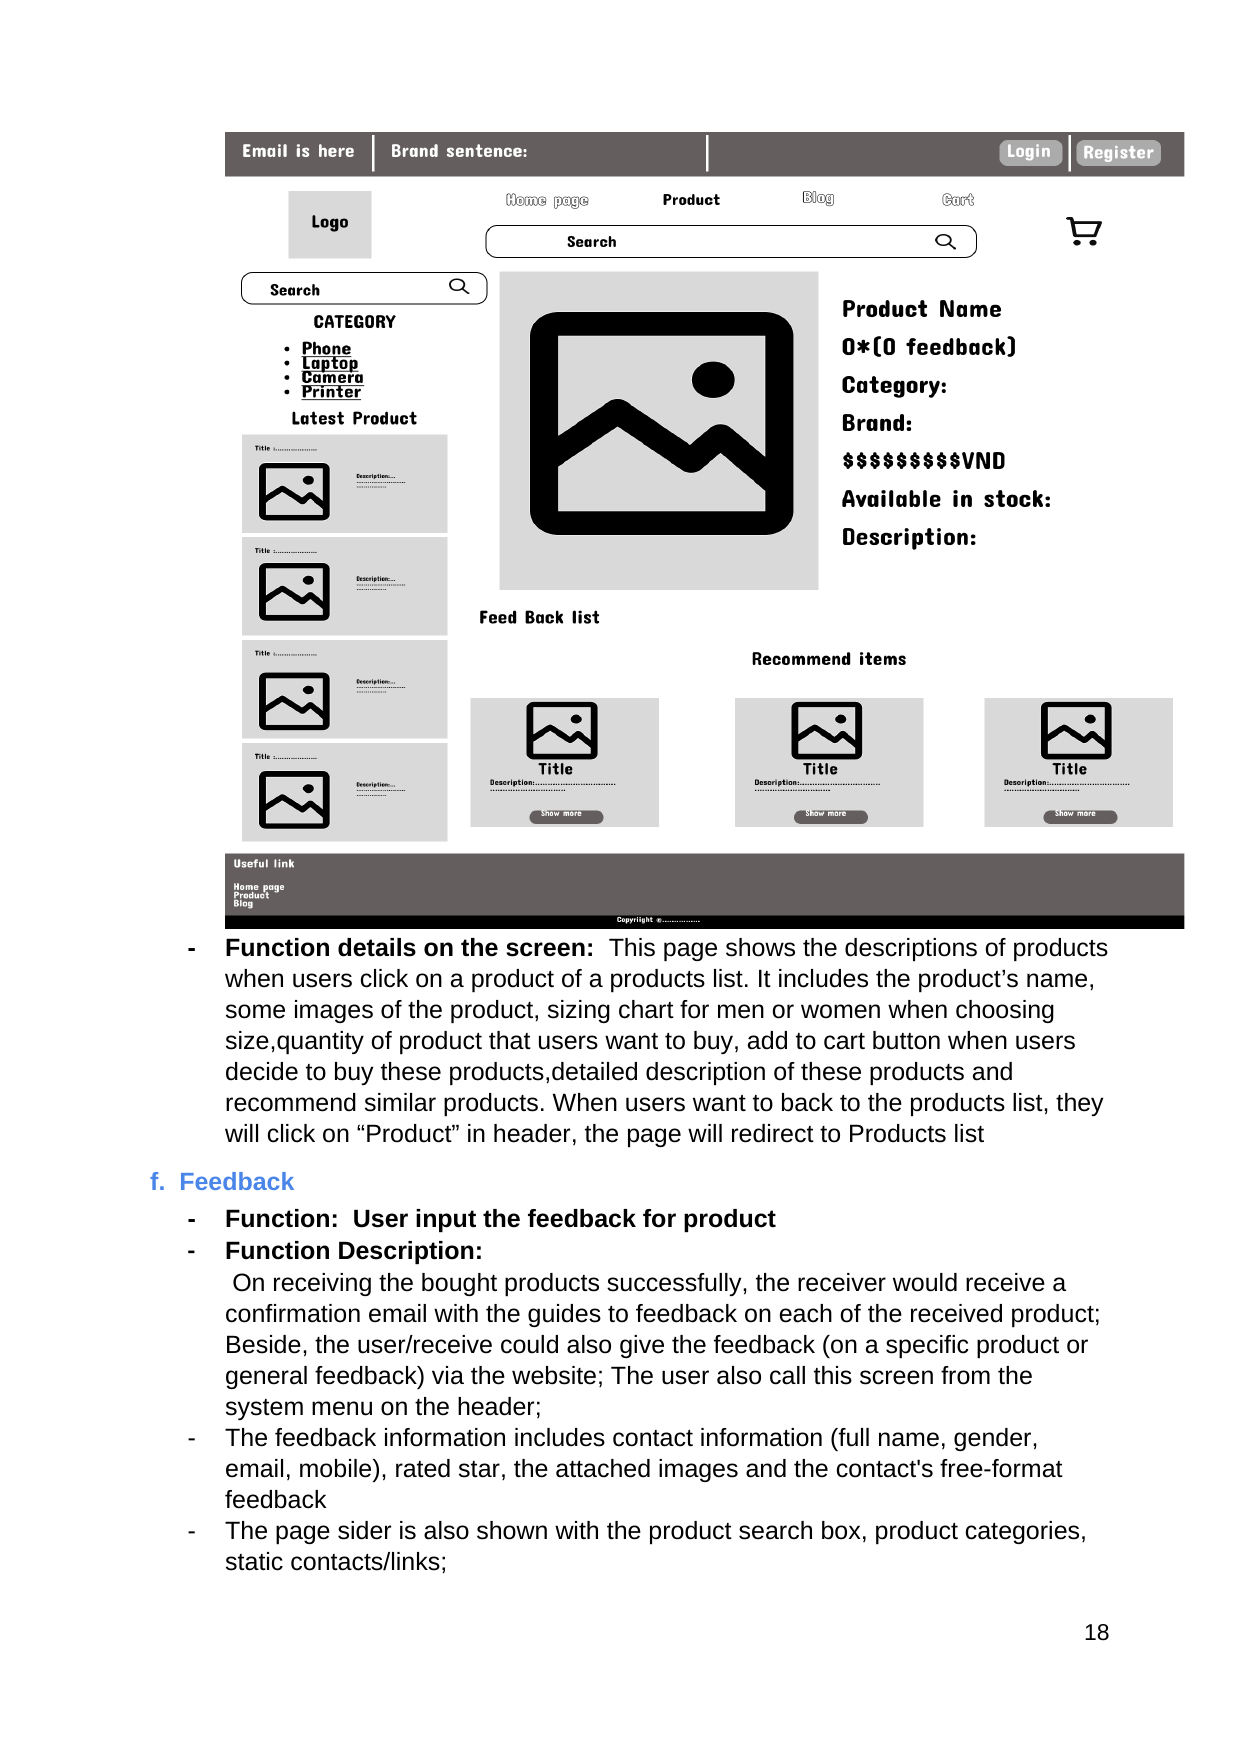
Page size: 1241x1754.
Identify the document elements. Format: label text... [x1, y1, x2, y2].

list Function Description: [187, 1235, 1109, 1265]
list Function: User input the feedback for product [187, 1204, 1109, 1233]
subtitle f. Feedback [150, 1167, 1109, 1196]
list Function details on the screen: This page shows the descriptions of products when users click on a product of a products list. It includes the product’s name, some images of the product, sizing chart for men or women when choosing size,quantity of product that users want to buy, add to cart button when users decide to buy these products,detailed description of these products and recommend similar products. When users want to back to the products list, they will click on “Product” in header, the page will redirect to Products list [187, 933, 1109, 1148]
picture [225, 132, 1185, 929]
list The page sider is also shown with the product search box, product categories, static contacts/links; [187, 1516, 1109, 1576]
text On receiving the bought products successfully, the receiver would receive a confirmation email with the guides to feedback on each of the received product; Beside, the user/receive could also give the feedback (on a specific product or general feedback) via the website; The user also call this screen from the system menu on the header; [225, 1268, 1109, 1421]
list The feedback information includes contact information (full name, gender, email, mobile), rated star, the attached images and the contact's free-format feedback [187, 1423, 1109, 1514]
